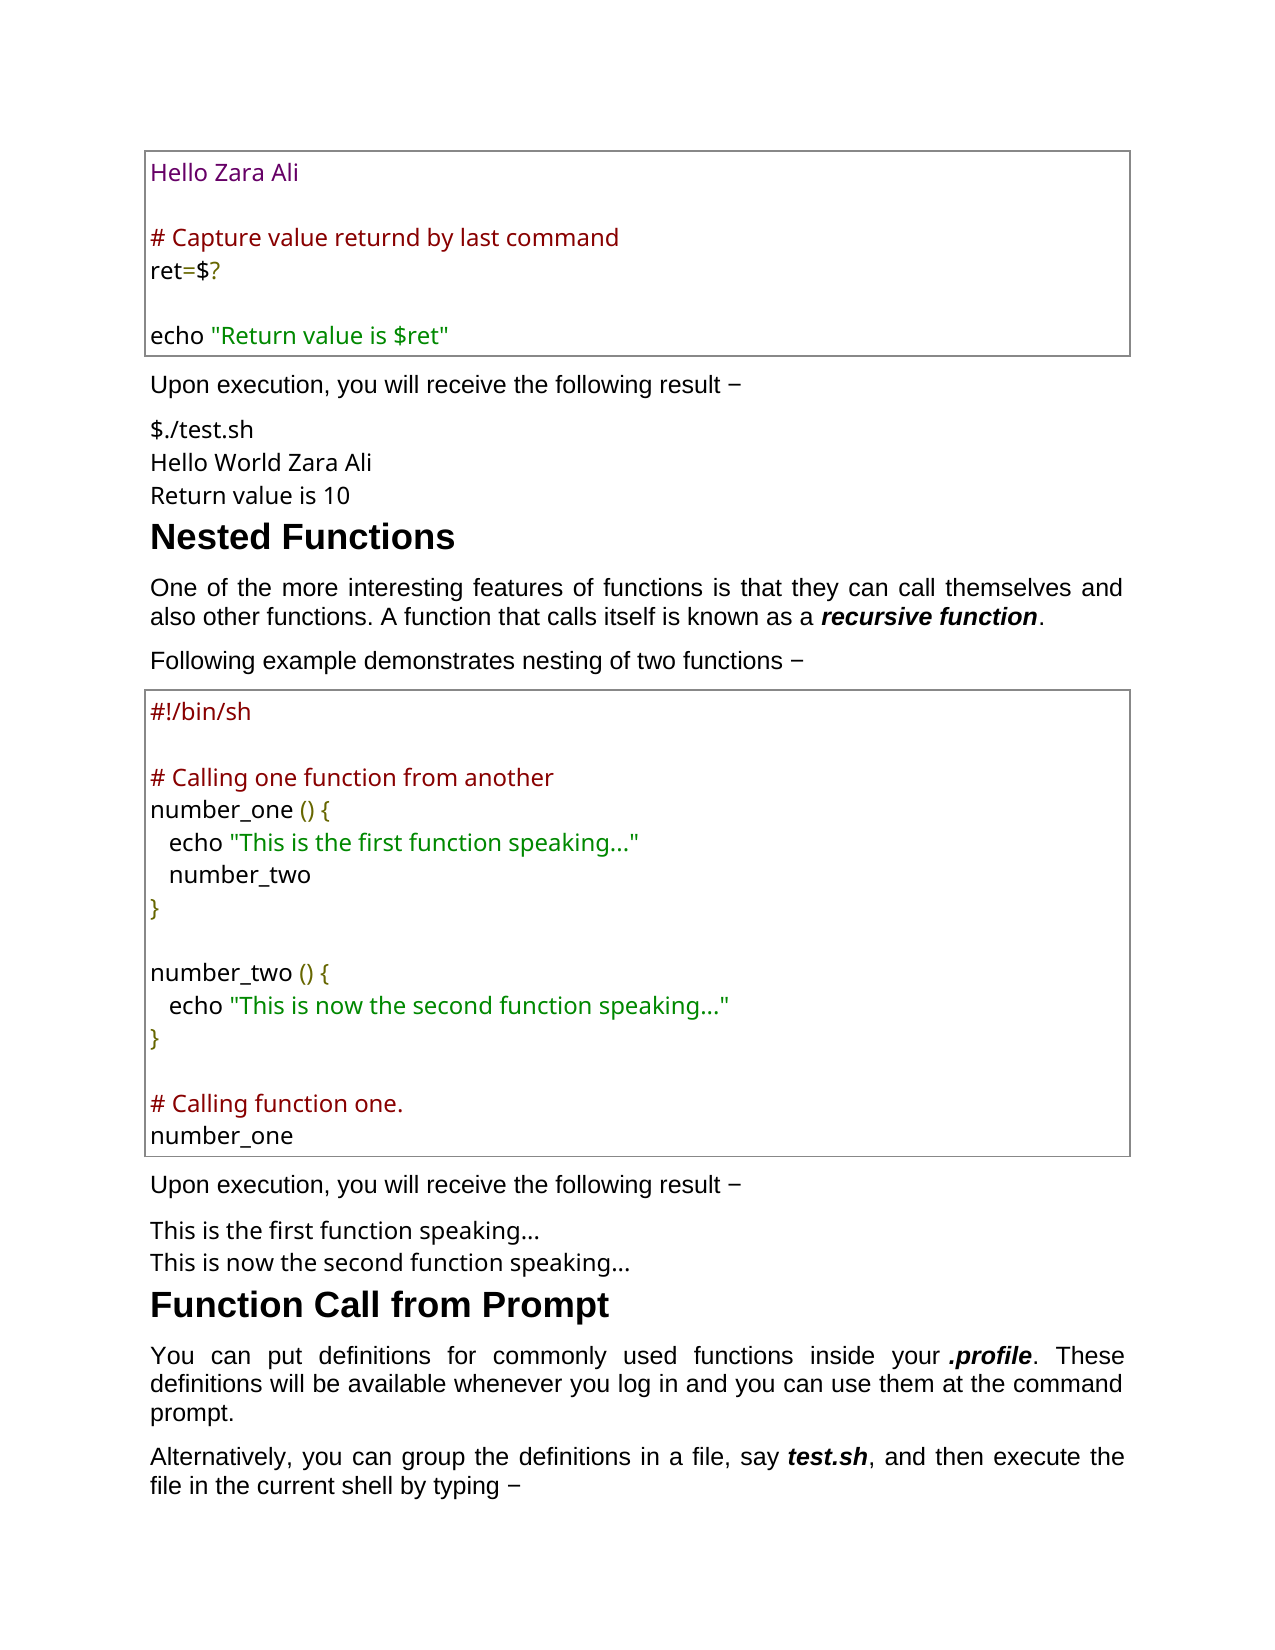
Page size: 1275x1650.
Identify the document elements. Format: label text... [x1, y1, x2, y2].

text number_two () { [150, 956, 1125, 988]
text #!/bin/sh [146, 691, 1129, 728]
text # Calling function one. [150, 1086, 1125, 1113]
text echo "Return value is $ret" [146, 313, 1129, 355]
text number_one [146, 1113, 1129, 1156]
text Following example demonstrates nesting of two functions − [150, 646, 1125, 674]
text Hello Zara Ali [146, 152, 1129, 188]
text Upon execution, you will receive the following result − [150, 1170, 1125, 1198]
text echo "This is the first function speaking..." [150, 826, 1125, 858]
text This is the first function speaking... [150, 1213, 1125, 1246]
text One of the more interesting features of functions is that they can call themselves and also other functions. A function that calls itself is known as a recursive function. [150, 573, 1125, 631]
text echo "This is now the second function speaking..." [150, 988, 1125, 1021]
text Hello World Zara Ali [150, 446, 1125, 478]
subtitle Nested Functions [150, 515, 1125, 557]
text Return value is 10 [150, 478, 1125, 511]
text This is now the second function speaking... [150, 1246, 1125, 1279]
text You can put definitions for commonly used functions inside your .profile. These definitions will be available whenever you log in and you can use them at the command prompt. [150, 1341, 1125, 1427]
text # Capture value returnd by last command [150, 221, 1125, 253]
text # Calling one function from another [150, 760, 1125, 793]
text } [150, 1021, 1125, 1054]
text number_two [150, 858, 1125, 891]
text number_one () { [150, 793, 1125, 826]
subtitle Function Call from Prompt [150, 1283, 1125, 1325]
text } [150, 891, 1125, 923]
text ret=$? [150, 253, 1125, 286]
text Alternatively, you can group the definitions in a file, say test.sh, and then execute the file in the current shell by typing − [150, 1442, 1125, 1499]
text $./test.sh [150, 413, 1125, 446]
text Upon execution, you will receive the following result − [150, 369, 1125, 398]
